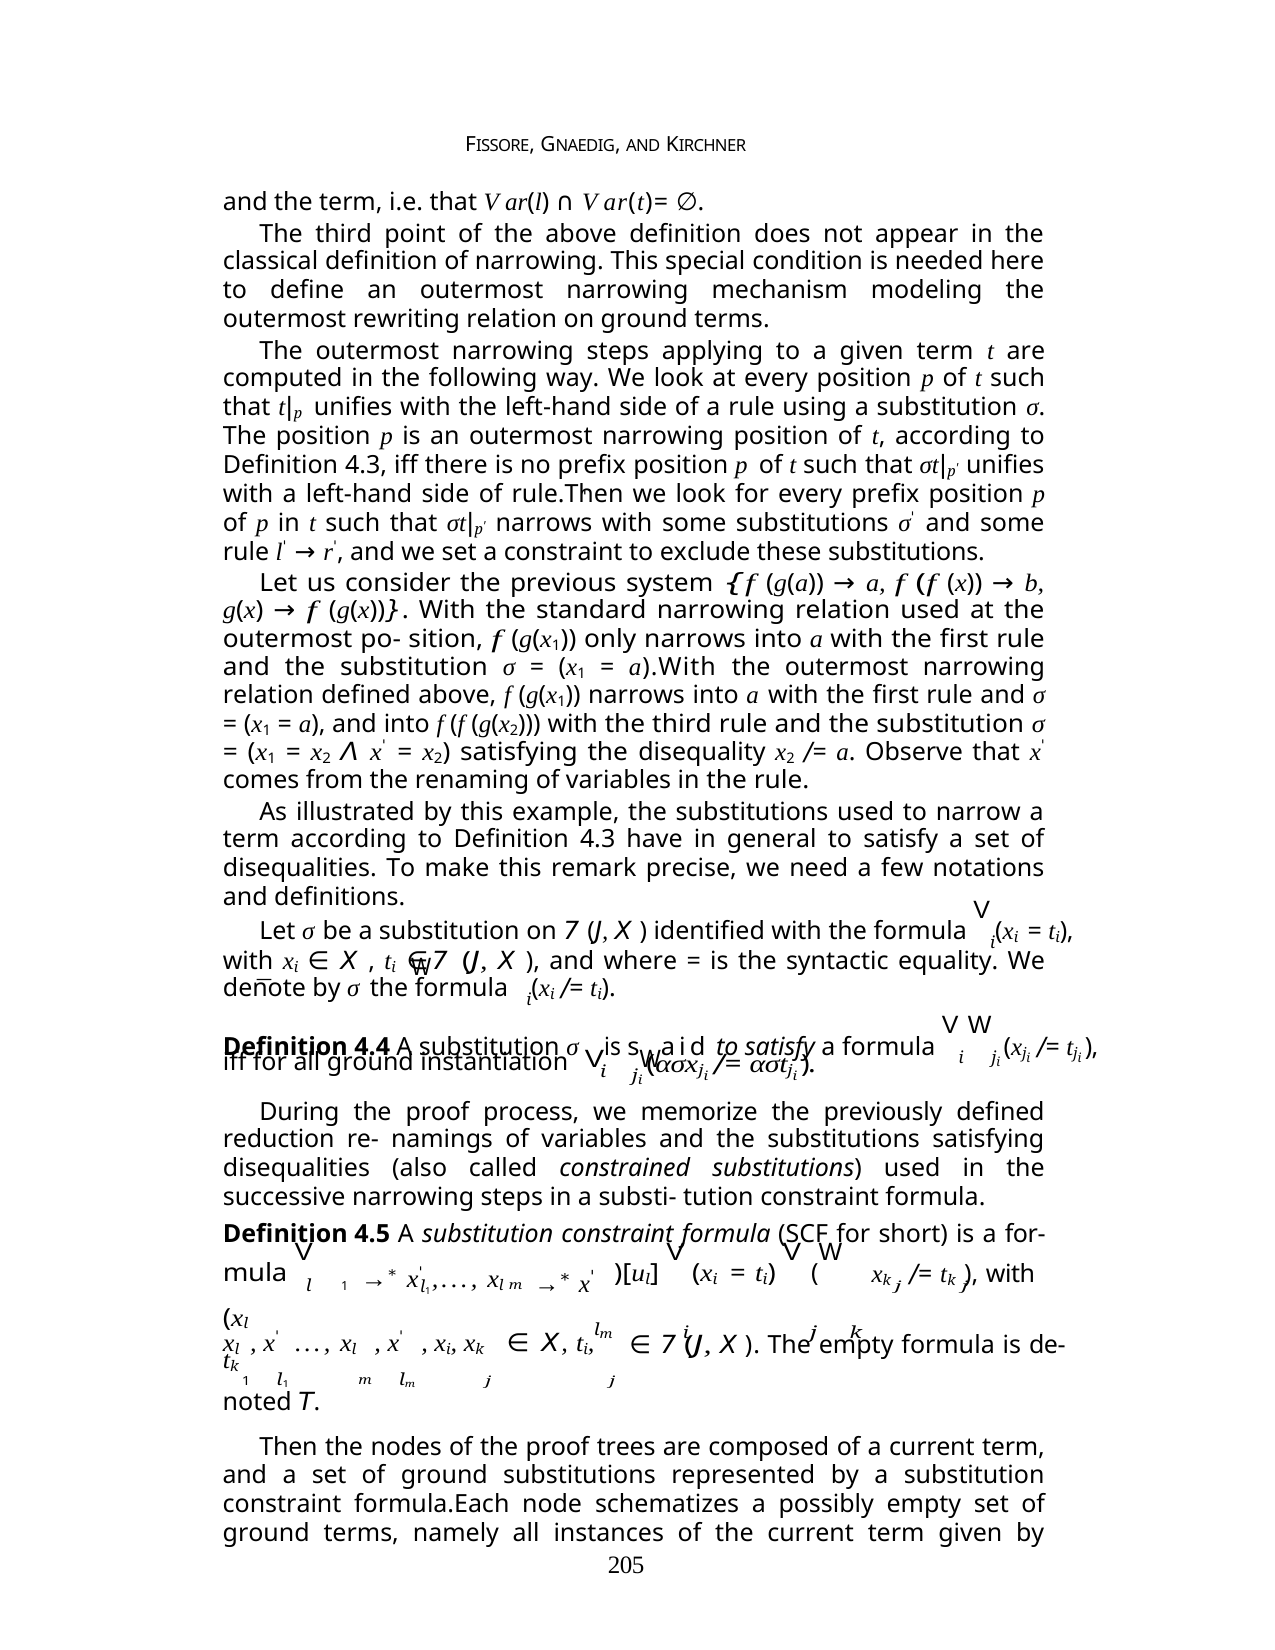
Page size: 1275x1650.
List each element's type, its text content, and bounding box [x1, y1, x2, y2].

text As illustrated by this example, the substitutions used to narrow a term according to Definition 4.3 have in general to satisfy a set of disequalities. To make this remark precise, we need a few notations and definitions. [223, 797, 1045, 913]
text Let us consider the previous system {f (g(a)) → a, f (f (x)) → b, g(x) → f (g(x))}. With the standard narrowing relation used at the outermost po- sition, f (g(x1)) only narrows into a with the first rule and the substitution σ = (x1 = a).With the outermost narrowing relation defined above, f (g(x1)) narrows into a with the first rule and σ = (x1 = a), and into f (f (g(x2))) with the third rule and the substitution σ = (x1 = x2 Λ x' = x2) satisfying the disequality x2 /= a. Observe that x' comes from the renaming of variables in the rule. [223, 569, 1045, 796]
text )[ul] V (xi = ti) V (W [614, 1246, 849, 1291]
text →∗ x' ,..., xl [361, 1260, 508, 1294]
text Definition 4.4 A substitution σ Vis sWaid to satisfy a formula Vi Wji (xji /= tji ), [223, 1010, 1127, 1072]
text with xi ∈ X , ti ∈7 (J, X ), and where = is the syntactic equality. We denote by σ the formula i(xi /= ti). [223, 946, 1045, 1010]
text The outermost narrowing steps applying to a given term t are computed in the following way. We look at every position p of t such that t|p unifies with the left-hand side of a rule using a substitution σ. The position p is an outermost narrowing position of t, according to Definition 4.3, iff there is no prefix position p of t such that σt|p' unifies with a left-hand side of rule.Then we look for every prefix position p of p in t such that σt|p' narrows with some substitutions σ' and some rule l' → r', and we set a constraint to exclude these substitutions. [223, 336, 1045, 568]
text The third point of the above definition does not appear in the classical definition of narrowing. This special condition is needed here to define an outermost narrowing mechanism modeling the outermost rewriting relation on ground terms. [223, 219, 1045, 335]
text ∈ 7 (J, X ). The empty formula is de- [692, 1338, 1127, 1358]
text noted T. [222, 1389, 1127, 1416]
text →∗ x' [534, 1259, 598, 1297]
text Let σ be a substitution on 7 (J, X ) identified with the formula Vi(xi = ti), [259, 913, 1127, 946]
text During the proof process, we memorize the previously defined reduction re- namings of variables and the substitutions satisfying disequalities (also called constrained substitutions) used in the successive narrowing steps in a substi- tution constraint formula. [223, 1097, 1045, 1213]
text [222, 1433, 1045, 1548]
text xl , x' ..., xl , x' , xi, xk ∈ X, ti, tk [223, 1338, 609, 1372]
text and the term, i.e. that V ar(l) ∩ V ar(t)= ∅. [223, 183, 1127, 217]
text xk /= tk ), with [871, 1256, 1127, 1289]
text Definition 4.5 A substitution constraint formula (SCF for short) is a for- [223, 1225, 686, 1246]
text 1 l1 m lm j j [242, 1372, 1127, 1389]
text mula V (xl [223, 1246, 341, 1335]
